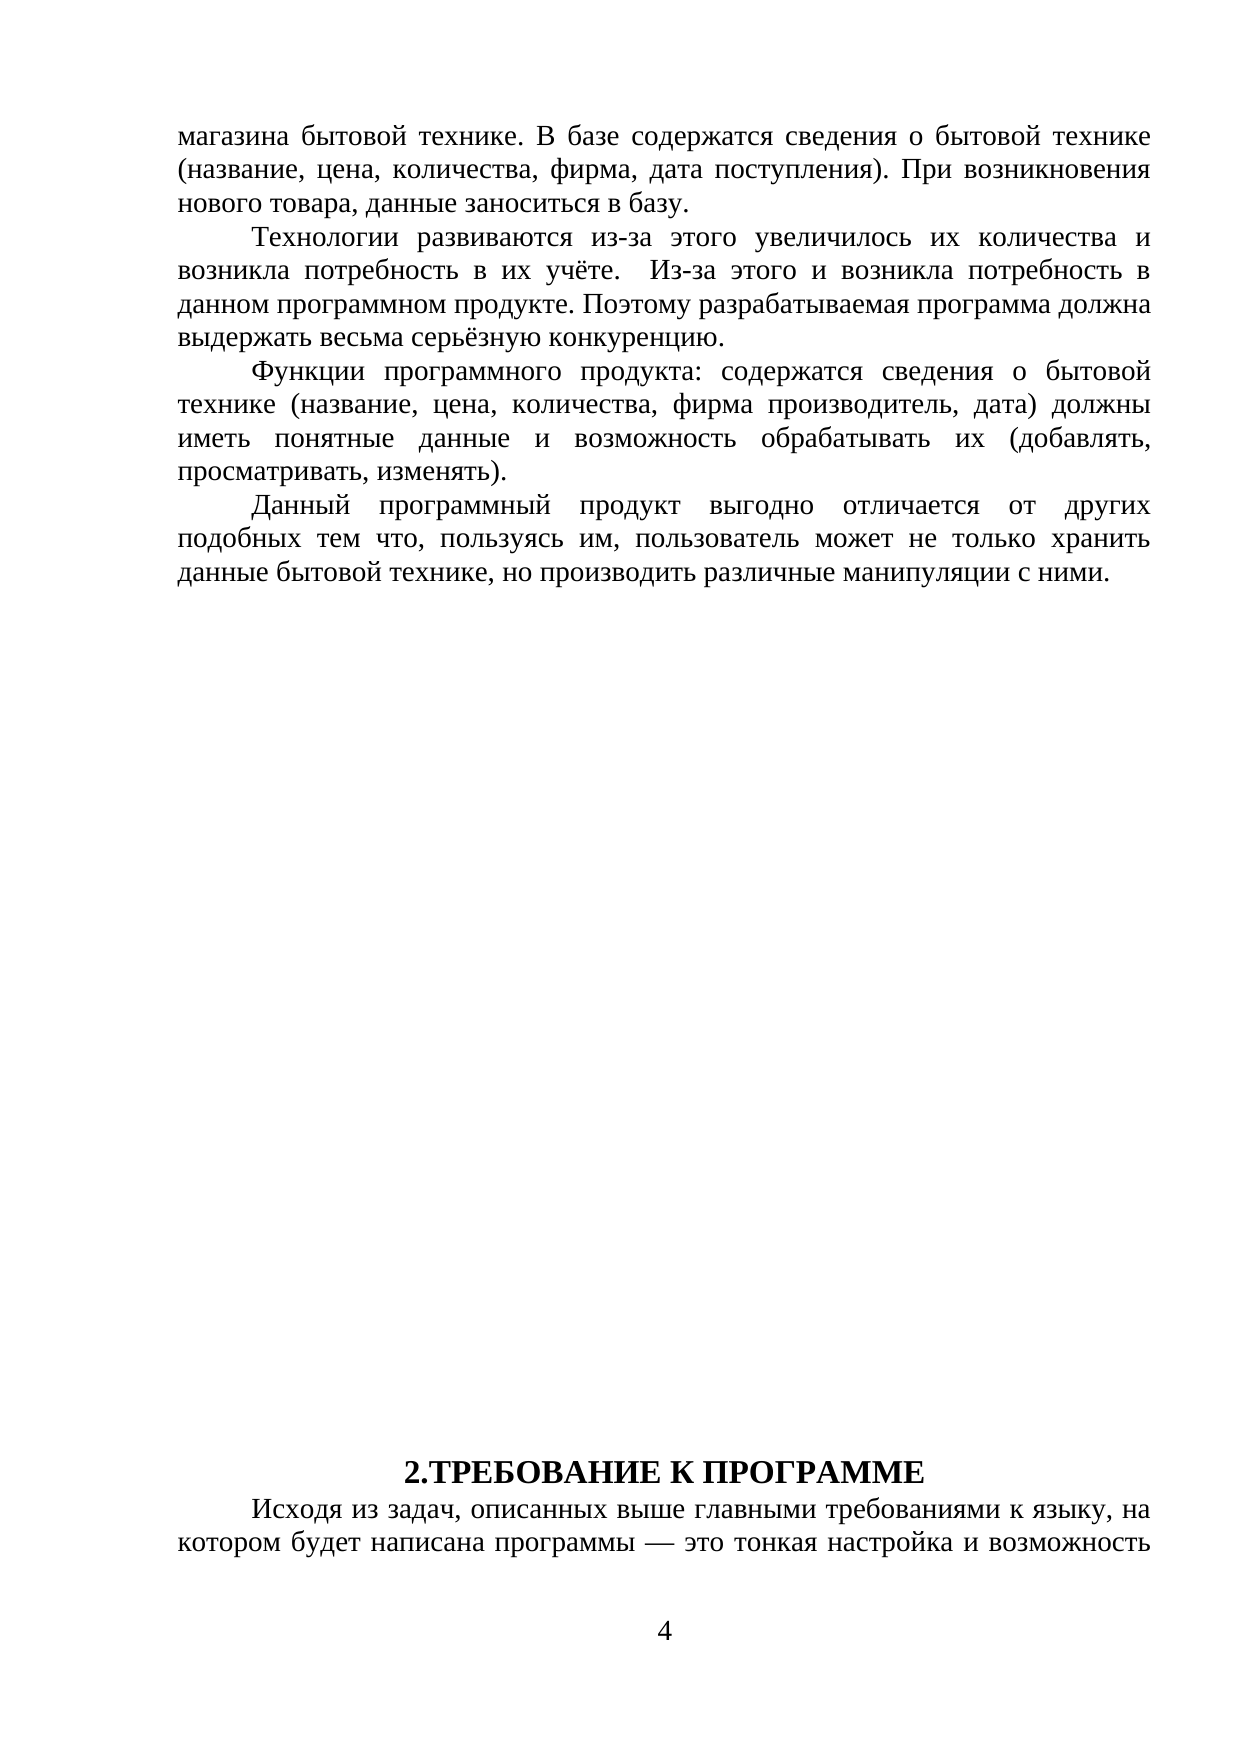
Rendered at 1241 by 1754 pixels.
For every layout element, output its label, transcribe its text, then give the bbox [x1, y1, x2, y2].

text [177, 1491, 1152, 1558]
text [177, 118, 1152, 219]
text Данный программный продукт выгодно отличается от других подобных тем что, пользуясь им, пользователь может не только хранить данные бытовой технике, но производить различные манипуляции с ними. [177, 487, 1152, 588]
text Технологии развиваются из-за этого увеличилось их количества и возникла потребность в их учёте. Из-за этого и возникла потребность в данном программном продукте. Поэтому разрабатываемая программа должна выдержать весьма серьёзную конкуренцию. [177, 219, 1152, 353]
text Функции программного продукта: содержатся сведения о бытовой технике (название, цена, количества, фирма производитель, дата) должны иметь понятные данные и возможность обрабатывать их (добавлять, просматривать, изменять). [177, 353, 1152, 487]
subtitle 2.ТРЕБОВАНИЕ К ПРОГРАММЕ [177, 1453, 1152, 1491]
